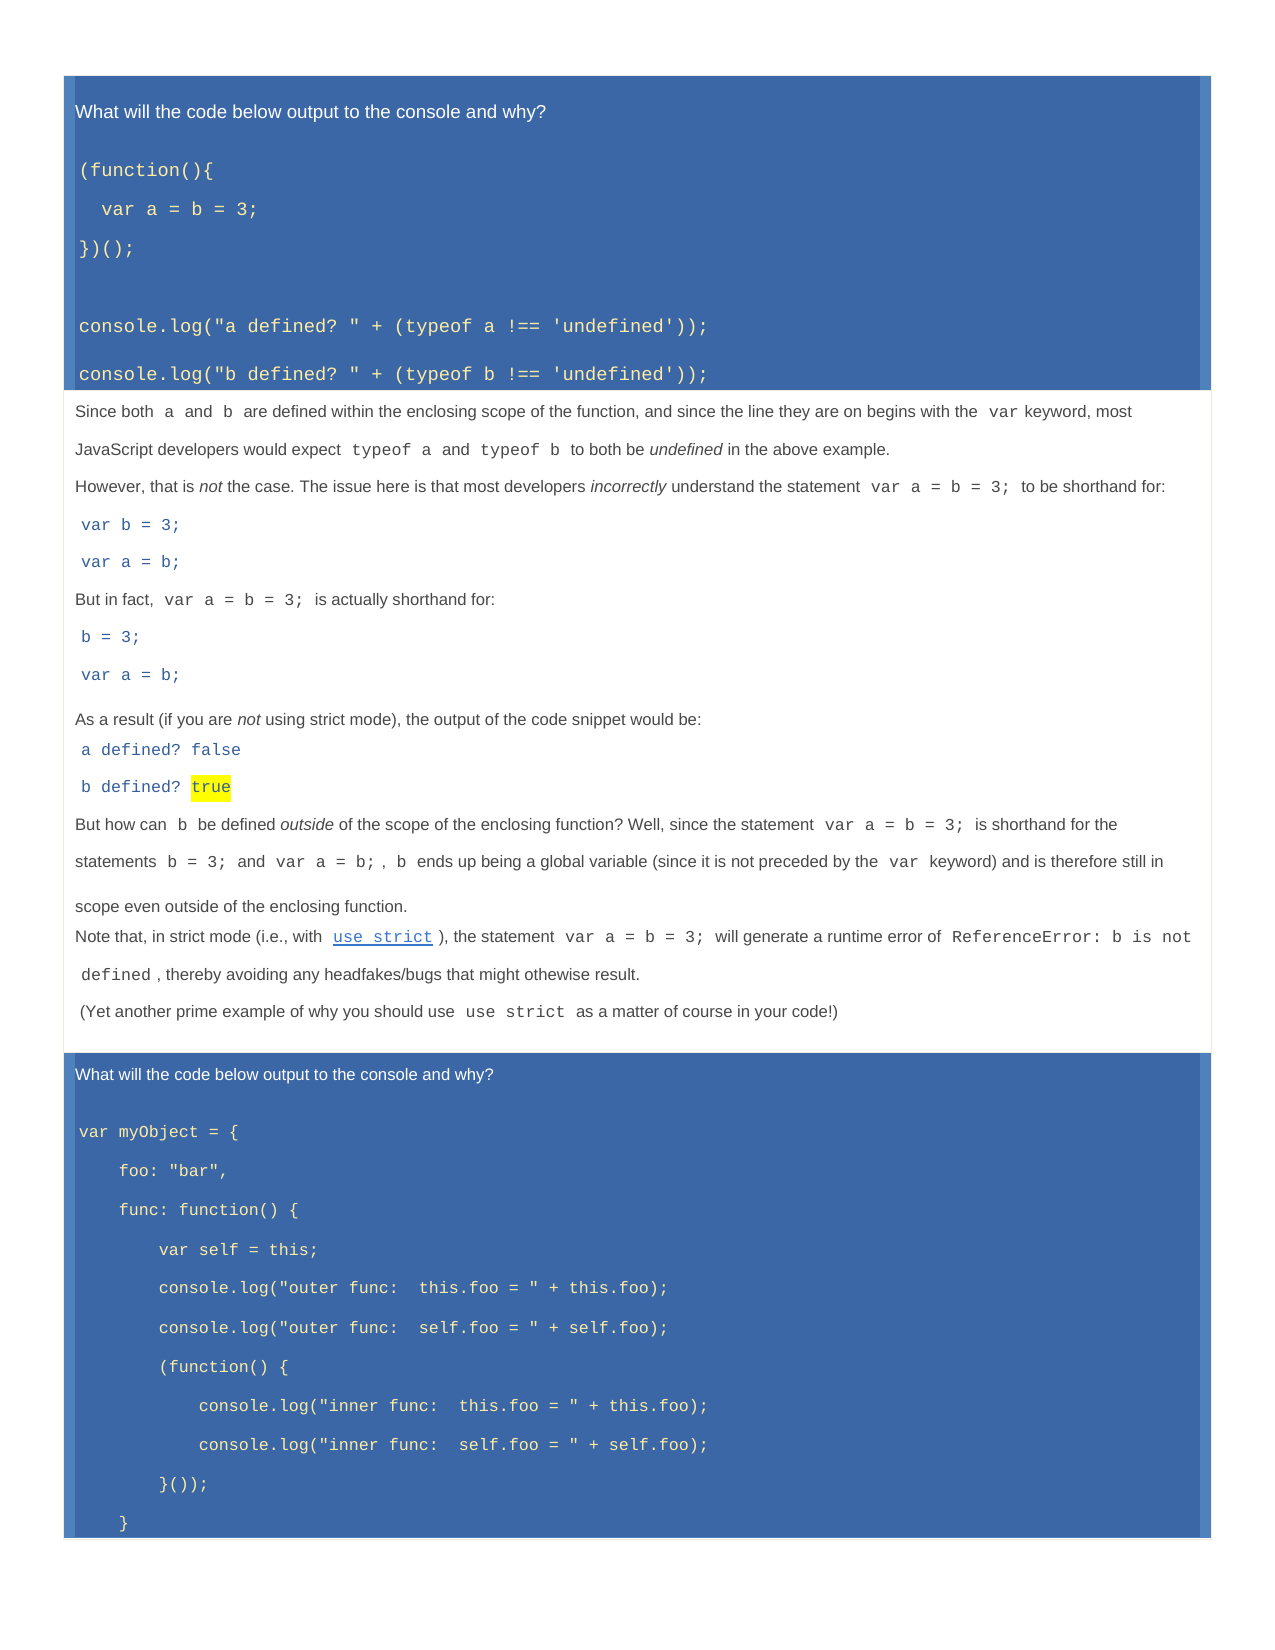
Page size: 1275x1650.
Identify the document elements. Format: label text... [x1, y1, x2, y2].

table_cell Since both a and b are defined within the enclosing scope of the function, and since the line they are on begins with the varkeyword, most JavaScript developers would expect typeof a and typeof b to both be undefined in the above example. However, that is not the case. The issue here is that most developers incorrectly understand the statement var a = b = 3; to be shorthand for: var b = 3; var a = b; But in fact, var a = b = 3; is actually shorthand for: b = 3; var a = b; As a result (if you are not using strict mode), the output of the code snippet would be: a defined? false b defined? true But how can b be defined outside of the scope of the enclosing function? Well, since the statement var a = b = 3; is shorthand for the statements b = 3; and var a = b;, b ends up being a global variable (since it is not preceded by the var keyword) and is therefore still in scope even outside of the enclosing function. Note that, in strict mode (i.e., with use strict), the statement var a = b = 3; will generate a runtime error of ReferenceError: b is not defined, thereby avoiding any headfakes/bugs that might othewise result. (Yet another prime example of why you should use use strict as a matter of course in your code!) [64, 391, 1211, 1052]
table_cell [64, 1053, 1211, 1538]
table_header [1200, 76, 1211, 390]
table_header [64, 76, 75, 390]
